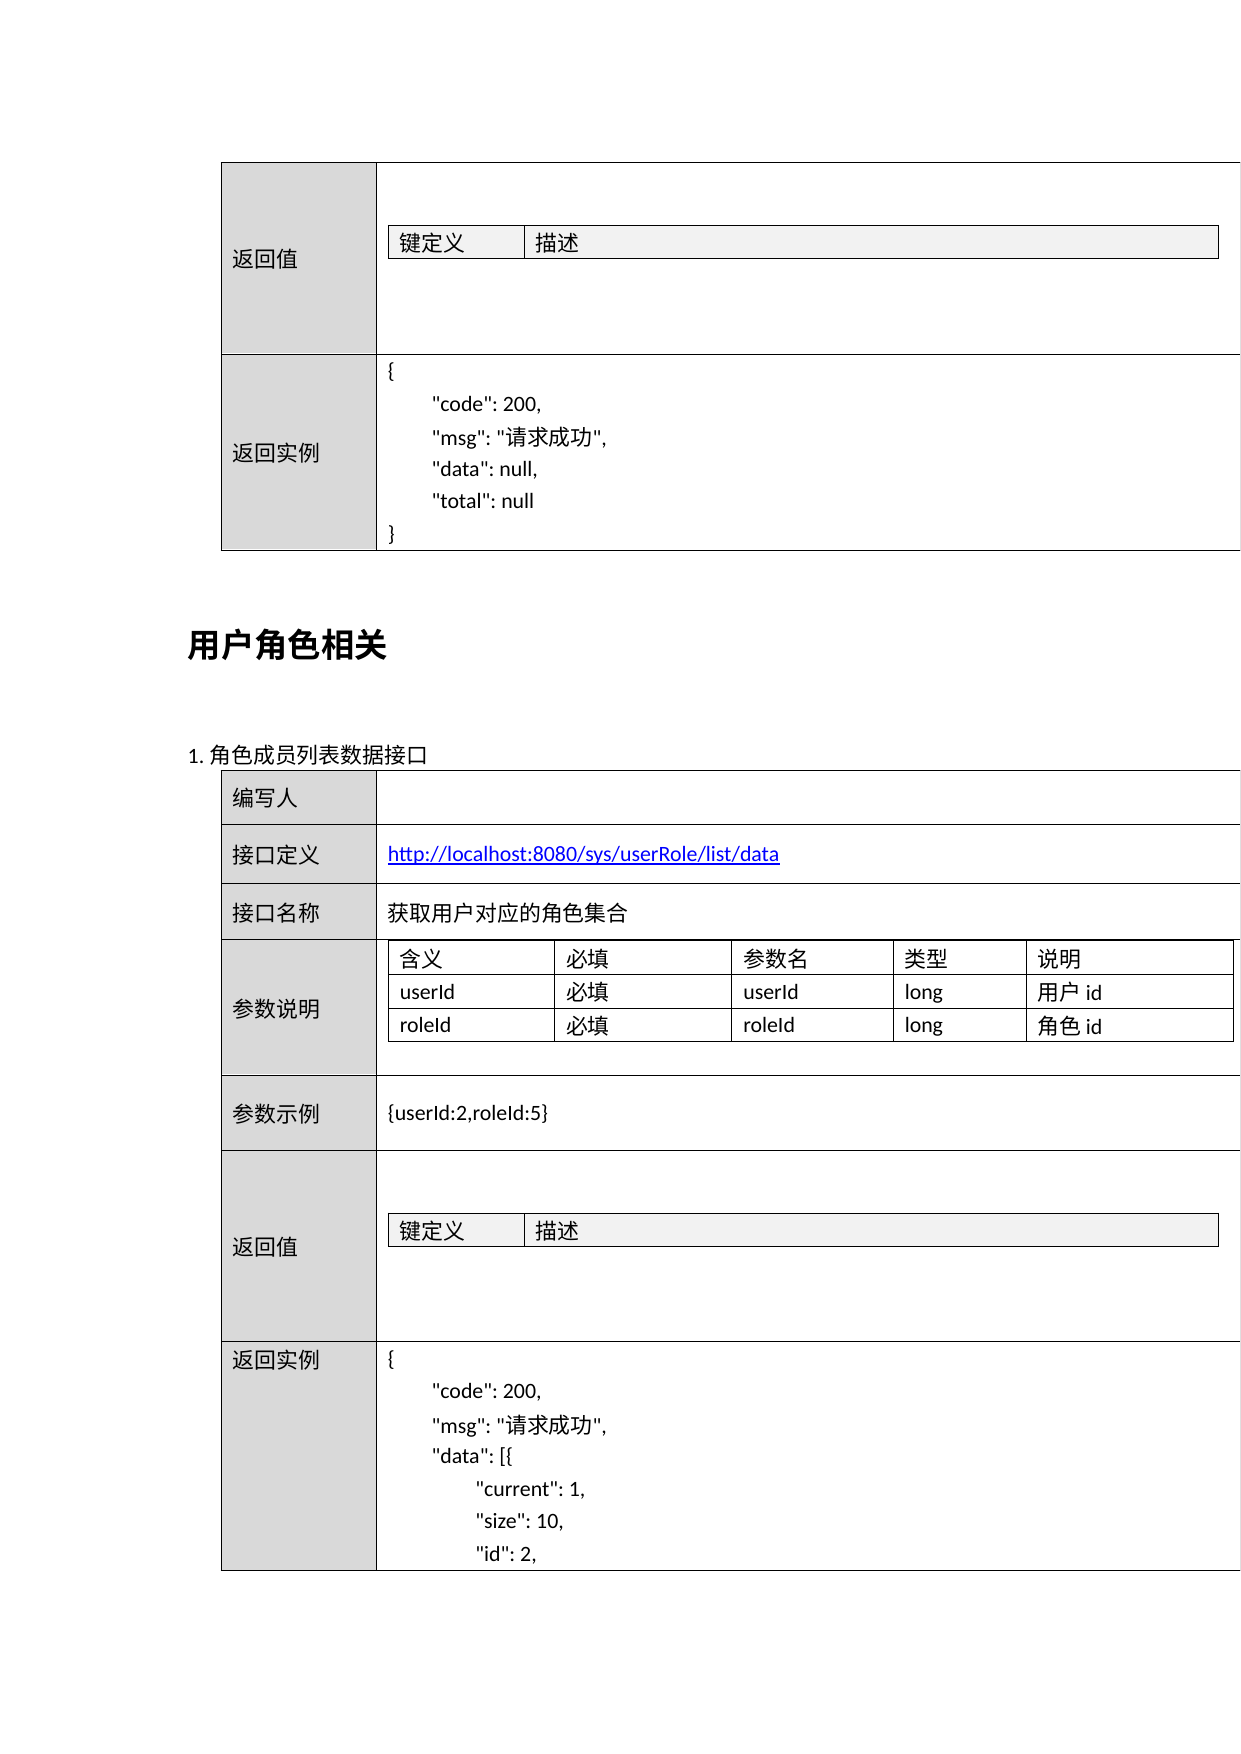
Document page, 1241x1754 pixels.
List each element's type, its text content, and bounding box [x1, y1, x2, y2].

subtitle 用户角色相关 [187, 610, 1053, 675]
table_cell 返回实例 [222, 1342, 376, 1570]
table_cell 参数说明 [222, 940, 376, 1074]
table_header [377, 771, 1240, 824]
table_cell [377, 1151, 1240, 1341]
table_cell [377, 940, 1240, 1074]
table_cell 接口定义 [222, 825, 376, 883]
table_cell 接口名称 [222, 884, 376, 939]
table_cell http://localhost:8080/sys/userRole/list/data [377, 825, 1240, 883]
table_cell 获取用户对应的角色集合 [377, 884, 1240, 939]
table_cell { "code": 200, "msg": "请求成功", "data": null, "total": null } [377, 355, 1240, 549]
text 1. 角色成员列表数据接口 [187, 737, 1053, 770]
table_cell 返回实例 [222, 355, 376, 549]
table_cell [377, 1342, 1240, 1570]
table_cell {userId:2,roleId:5} [377, 1076, 1240, 1150]
table_cell [377, 163, 1240, 353]
table_cell 返回值 [222, 163, 376, 353]
table_cell 参数示例 [222, 1076, 376, 1150]
table_cell 返回值 [222, 1151, 376, 1341]
table_header 编写人 [222, 771, 376, 824]
